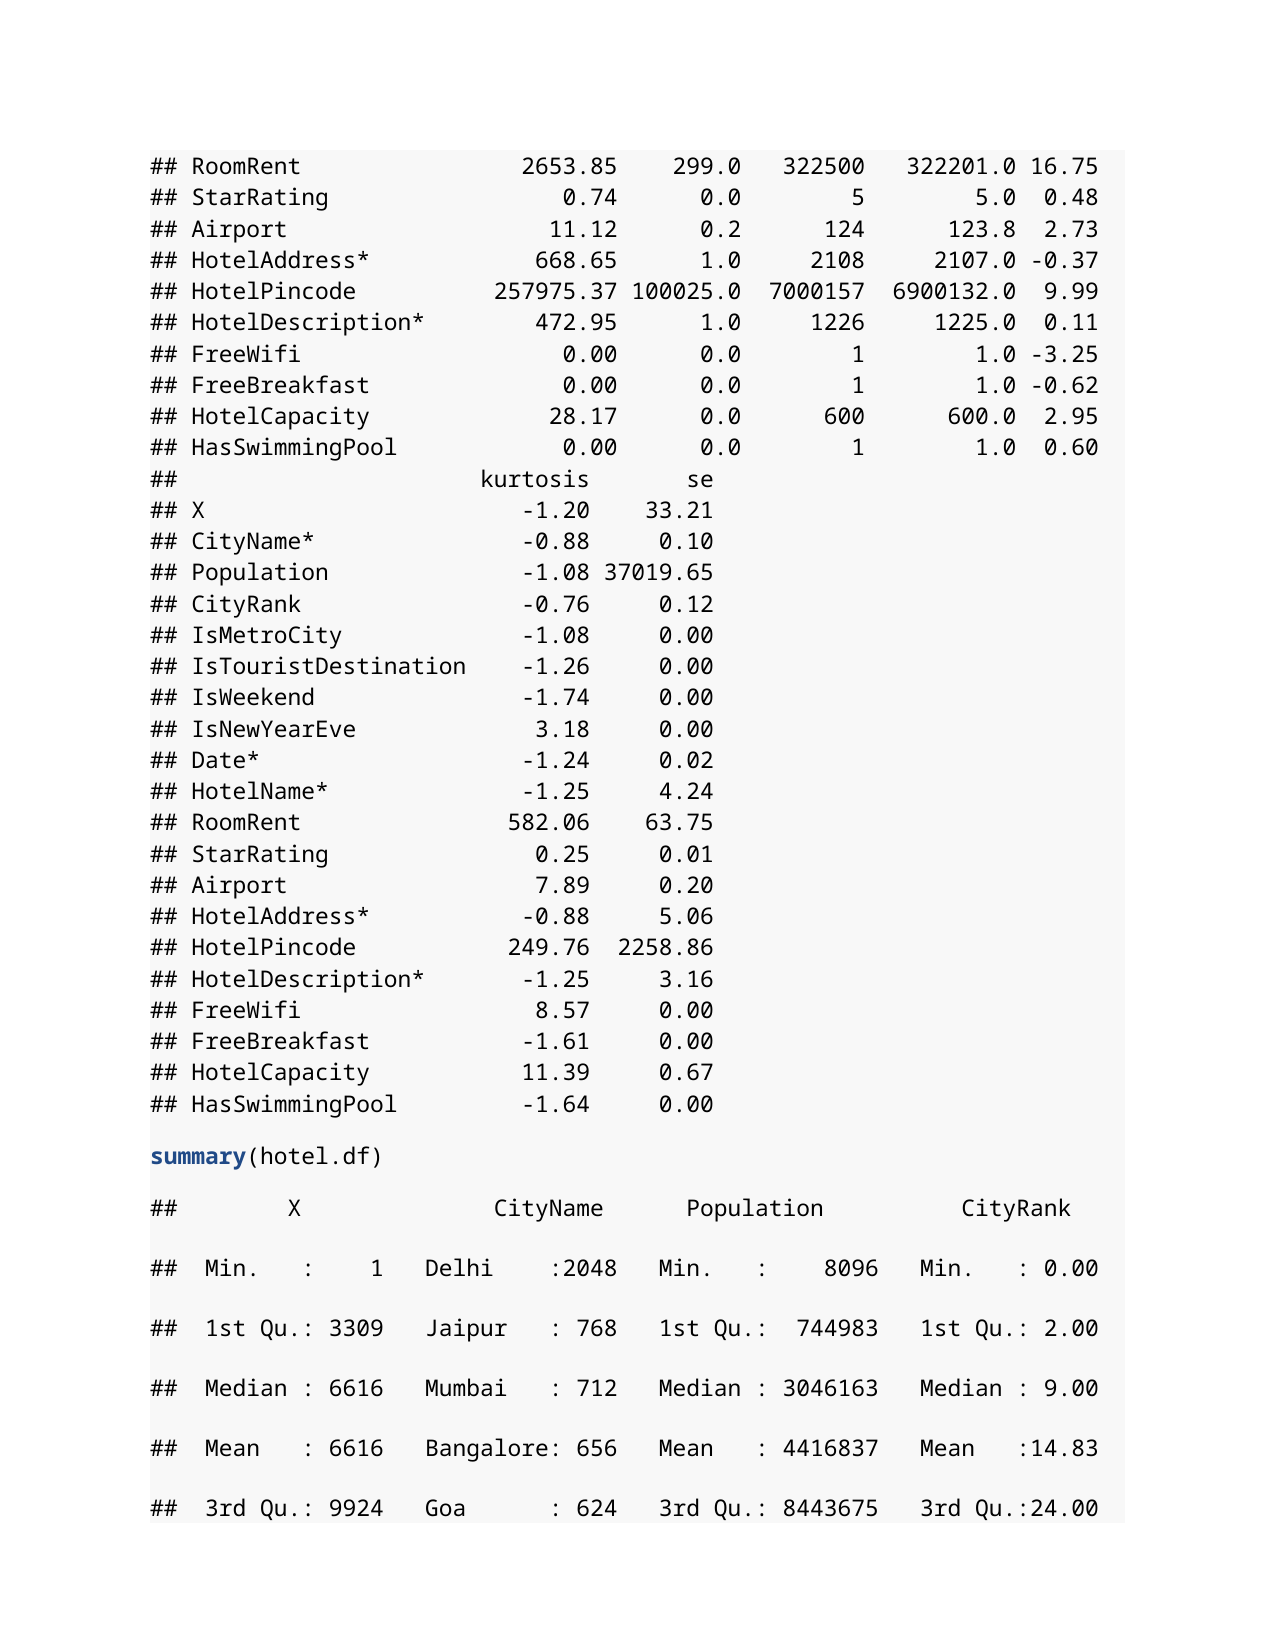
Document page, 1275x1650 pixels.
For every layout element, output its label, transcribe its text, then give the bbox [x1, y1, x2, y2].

text summary(hotel.df) [150, 1139, 1125, 1171]
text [150, 1192, 1125, 1523]
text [150, 150, 1125, 1119]
